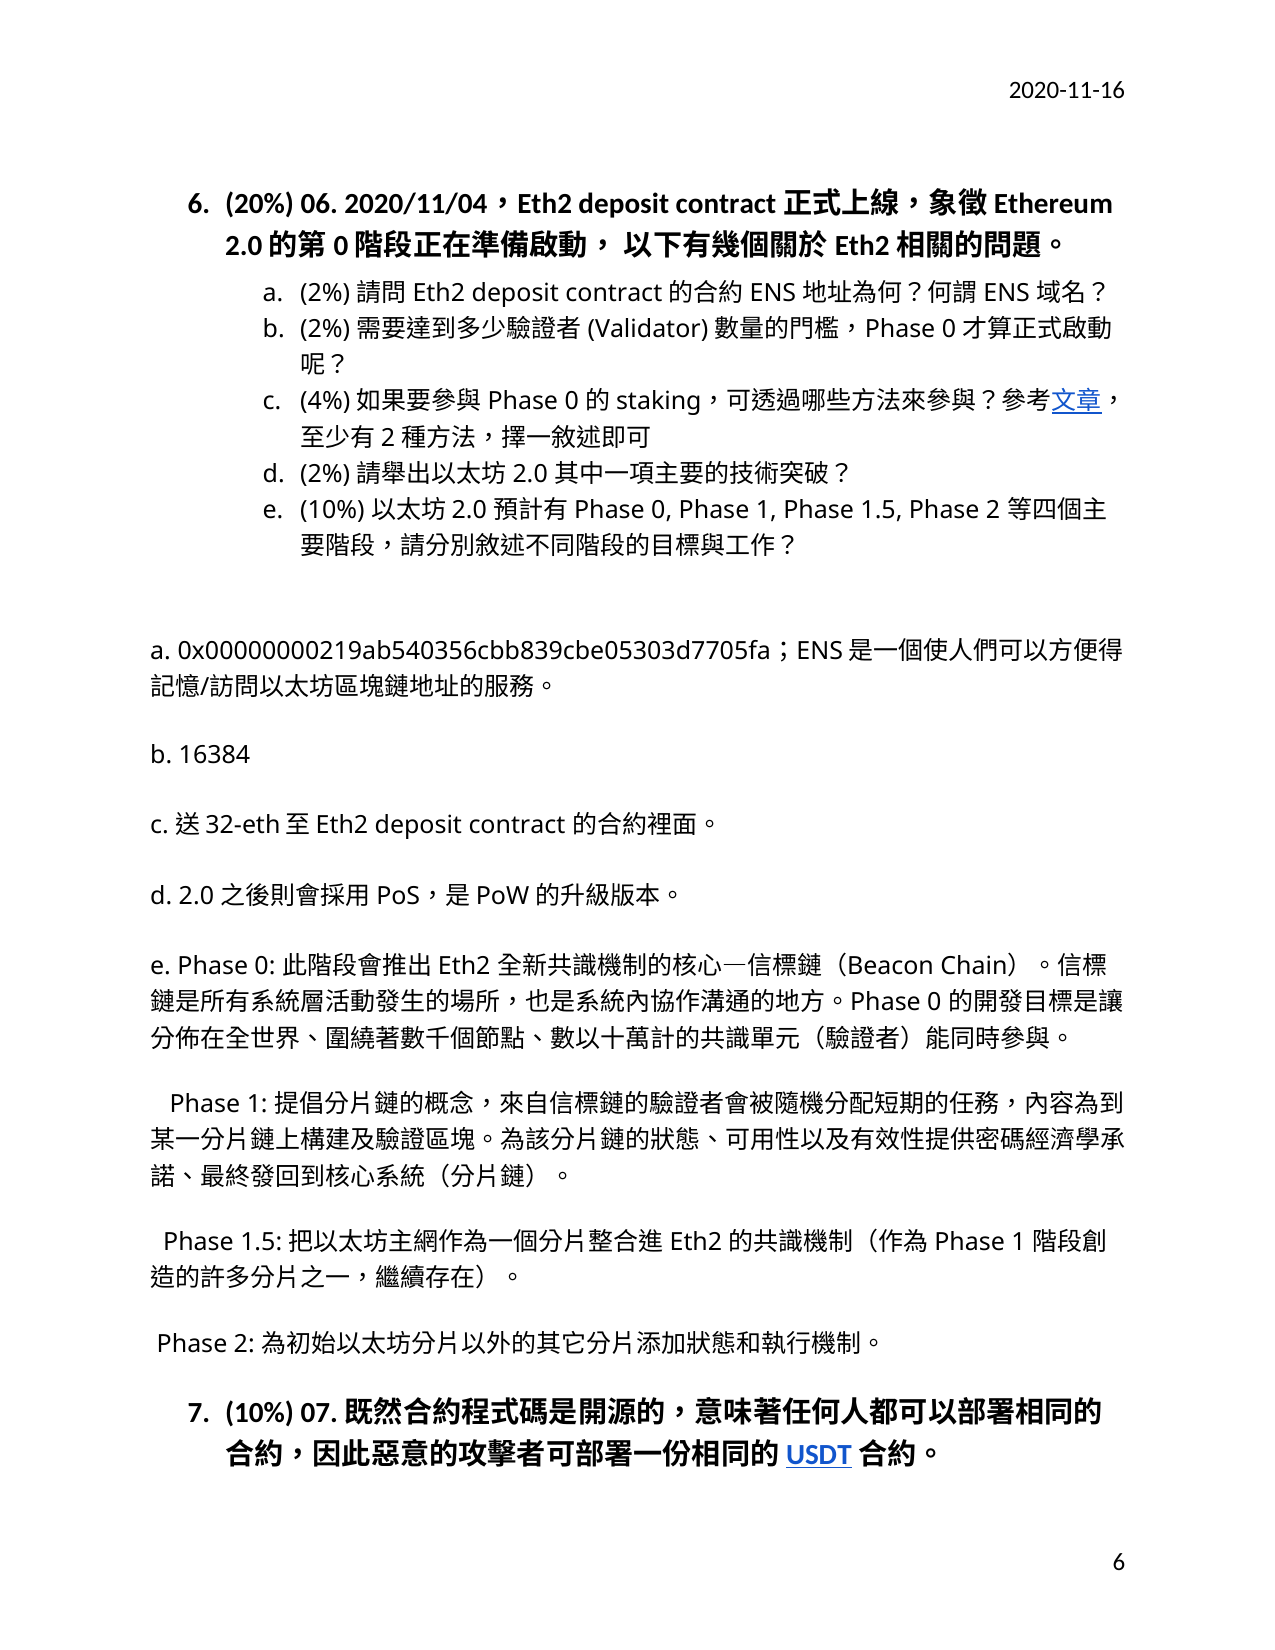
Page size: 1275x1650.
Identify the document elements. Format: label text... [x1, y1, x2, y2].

text Phase 2: 為初始以太坊分片以外的其它分片添加狀態和執行機制。 [150, 1323, 1125, 1359]
text Phase 1: 提倡分片鏈的概念，來自信標鏈的驗證者會被隨機分配短期的任務，內容為到某一分片鏈上構建及驗證區塊。為該分片鏈的狀態、可用性以及有效性提供密碼經濟學承諾、最終發回到核心系統（分片鏈）。 [150, 1083, 1125, 1192]
text Phase 1.5: 把以太坊主網作為一個分片整合進 Eth2 的共識機制（作為 Phase 1 階段創造的許多分片之一，繼續存在）。 [150, 1221, 1125, 1294]
list (2%) 請問 Eth2 deposit contract 的合約 ENS 地址為何？何謂 ENS 域名？ [262, 272, 1125, 308]
list (2%) 請舉出以太坊 2.0 其中一項主要的技術突破？ [262, 453, 1125, 489]
list (4%) 如果要參與 Phase 0 的 staking，可透過哪些方法來參與？參考文章，至少有 2 種方法，擇一敘述即可 [262, 381, 1125, 453]
text d. 2.0 之後則會採用 PoS，是 PoW 的升級版本。 [150, 875, 1125, 911]
text a. 0x00000000219ab540356cbb839cbe05303d7705fa；ENS是一個使人們可以方便得記憶/訪問以太坊區塊鏈地址的服務。 [150, 630, 1125, 703]
list (10%) 以太坊 2.0 預計有 Phase 0, Phase 1, Phase 1.5, Phase 2 等四個主要階段，請分別敘述不同階段的目標與工作？ [262, 489, 1125, 562]
text c. 送32-eth至Eth2 deposit contract 的合約裡面。 [150, 805, 1125, 841]
list (2%) 需要達到多少驗證者 (Validator) 數量的門檻，Phase 0 才算正式啟動呢？ [262, 308, 1125, 381]
text b. 16384 [150, 737, 1125, 771]
text e. Phase 0: 此階段會推出 Eth2 全新共識機制的核心—信標鏈（Beacon Chain）。信標鏈是所有系統層活動發生的場所，也是系統內協作溝通的地方。Phase 0 的開發目標是讓分佈在全世界、圍繞著數千個節點、數以十萬計的共識單元（驗證者）能同時參與。 [150, 946, 1125, 1054]
subtitle (20%) 06. 2020/11/04，Eth2 deposit contract 正式上線，象徵 Ethereum 2.0的第 0 階段正在準備啟動， 以下有幾個關於 Eth2 相關的問題。 [187, 179, 1125, 264]
subtitle (10%) 07. 既然合約程式碼是開源的，意味著任何人都可以部署相同的合約，因此惡意的攻擊者可部署一份相同的 USDT 合約。 [187, 1388, 1125, 1473]
